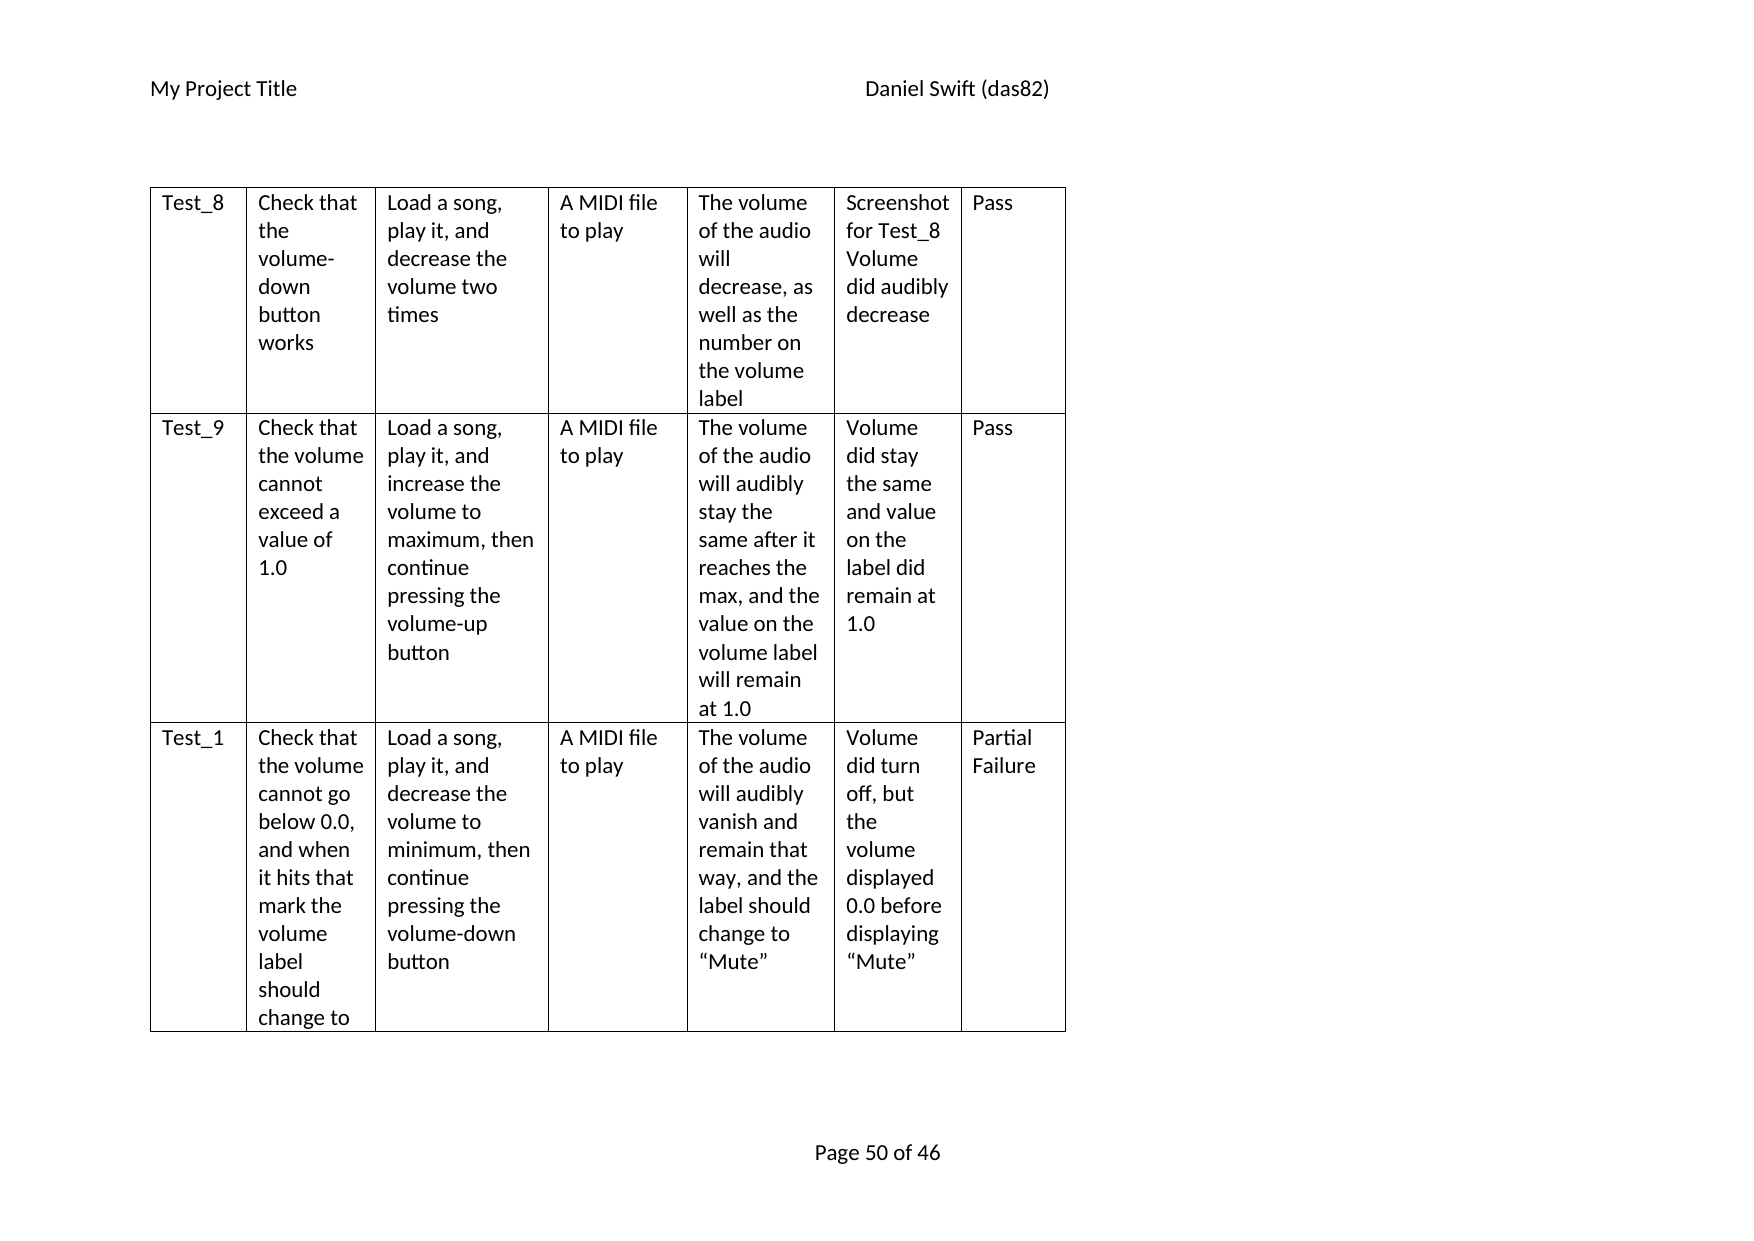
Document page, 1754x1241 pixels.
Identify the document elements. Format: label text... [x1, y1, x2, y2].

table_cell A MIDI file to play [549, 414, 687, 722]
table_cell Pass [962, 188, 1065, 412]
table_cell Check that the volume cannot exceed a value of 1.0 [247, 414, 375, 722]
table_cell A MIDI file to play [549, 723, 687, 1031]
table_cell Load a song, play it, and decrease the volume to minimum, then continue pressing the volume-down button [376, 723, 548, 1031]
table_cell The volume of the audio will audibly vanish and remain that way, and the label should change to “Mute” [688, 723, 834, 1031]
table_cell Volume did turn off, but the volume displayed 0.0 before displaying “Mute” [835, 723, 961, 1031]
table_cell Load a song, play it, and increase the volume to maximum, then continue pressing the volume-up button [376, 414, 548, 722]
table_cell Check that the volume-down button works [247, 188, 375, 412]
table_cell Test_9 [151, 414, 246, 722]
table_cell Check that the volume cannot go below 0.0, and when it hits that mark the volume label should change to “Mute” [247, 723, 375, 1031]
table_cell Partial Failure [962, 723, 1065, 1031]
table_cell A MIDI file to play [549, 188, 687, 412]
table_cell Screenshot for Test_8 Volume did audibly decrease [835, 188, 961, 412]
table_cell Load a song, play it, and decrease the volume two times [376, 188, 548, 412]
table_cell Test_10 [151, 723, 246, 1031]
table_cell Pass [962, 414, 1065, 722]
table_cell Volume did stay the same and value on the label did remain at 1.0 [835, 414, 961, 722]
table_cell The volume of the audio will audibly stay the same after it reaches the max, and the value on the volume label will remain at 1.0 [688, 414, 834, 722]
table_cell The volume of the audio will decrease, as well as the number on the volume label [688, 188, 834, 412]
table_cell Test_8 [151, 188, 246, 412]
